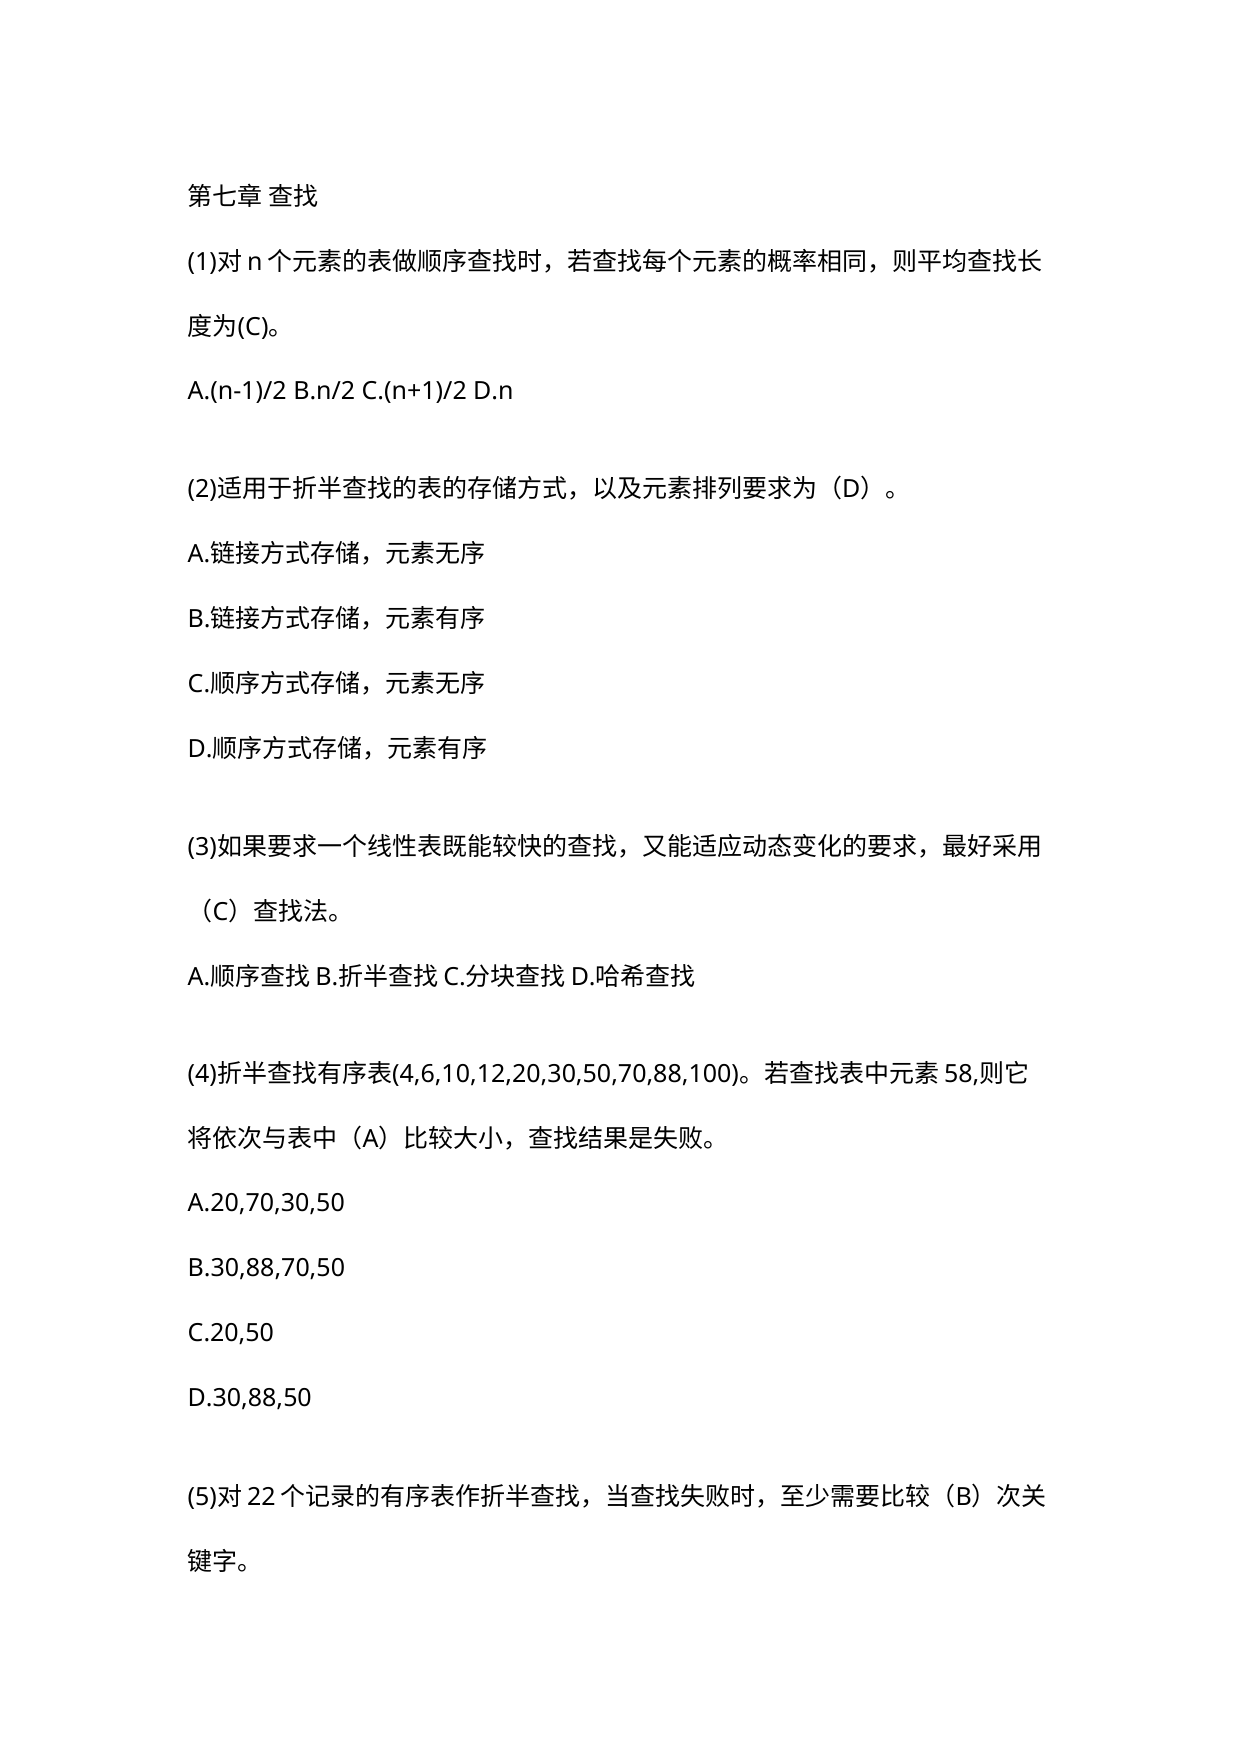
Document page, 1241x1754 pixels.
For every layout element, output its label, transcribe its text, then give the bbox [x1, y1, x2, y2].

text (1)对n个元素的表做顺序查找时，若查找每个元素的概率相同，则平均查找长度为(C)。 [187, 227, 1053, 357]
text A.顺序查找B.折半查找C.分块查找D.哈希查找 [187, 942, 1053, 1007]
text A.链接方式存储，元素无序 [187, 519, 1053, 584]
text C.顺序方式存储，元素无序 [187, 649, 1053, 714]
text B.30,88,70,50 [187, 1234, 1053, 1299]
text (5)对22个记录的有序表作折半查找，当查找失败时，至少需要比较（B）次关键字。 [187, 1462, 1053, 1592]
text 第七章 查找 [187, 162, 1053, 227]
text D.顺序方式存储，元素有序 [187, 714, 1053, 779]
text (2)适用于折半查找的表的存储方式，以及元素排列要求为（D）。 [187, 454, 1053, 519]
text A.20,70,30,50 [187, 1169, 1053, 1234]
text (3)如果要求一个线性表既能较快的查找，又能适应动态变化的要求，最好采用（C）查找法。 [187, 812, 1053, 942]
text D.30,88,50 [187, 1364, 1053, 1429]
text A.(n-1)/2 B.n/2 C.(n+1)/2 D.n [187, 357, 1053, 422]
text (4)折半查找有序表(4,6,10,12,20,30,50,70,88,100)。若查找表中元素58,则它将依次与表中（A）比较大小，查找结果是失败。 [187, 1039, 1053, 1169]
text B.链接方式存储，元素有序 [187, 584, 1053, 649]
text C.20,50 [187, 1299, 1053, 1364]
